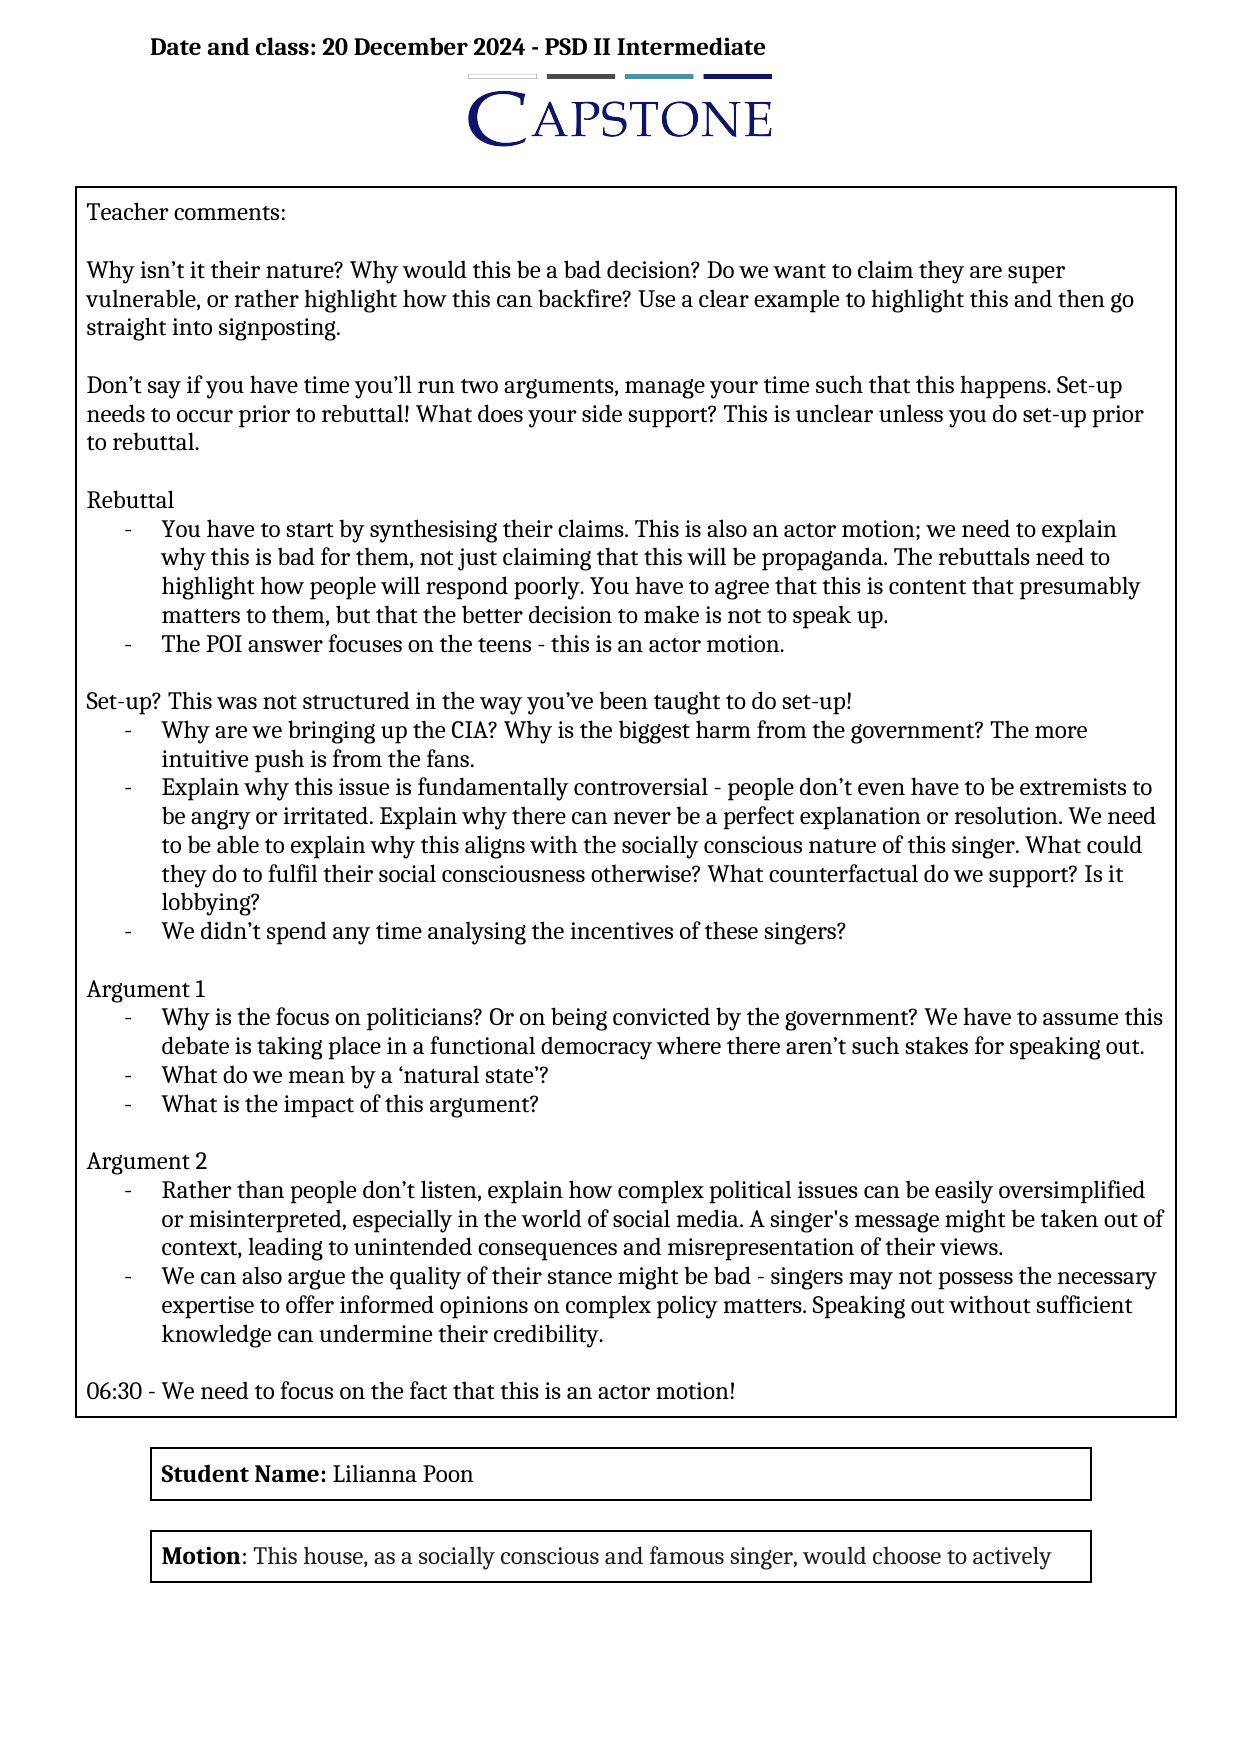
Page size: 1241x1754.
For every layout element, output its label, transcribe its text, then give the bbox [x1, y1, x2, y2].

table_header Student Name: Lilianna Poon [152, 1449, 1090, 1499]
picture [460, 66, 781, 153]
table_header Motion: This house, as a socially conscious and famous singer, would choose to actively share their political beliefs. [152, 1532, 1090, 1581]
table_cell Teacher comments: Why isn’t it their nature? Why would this be a bad decision? Do we want to claim they are super vulnerable, or rather highlight how this can backfire? Use a clear example to highlight this and then go straight into signposting. Don’t say if you have time you’ll run two arguments, manage your time such that this happens. Set-up needs to occur prior to rebuttal! What does your side support? This is unclear unless you do set-up prior to rebuttal. Rebuttal You have to start by synthesising their claims. This is also an actor motion; we need to explain why this is bad for them, not just claiming that this will be propaganda. The rebuttals need to highlight how people will respond poorly. You have to agree that this is content that presumably matters to them, but that the better decision to make is not to speak up. The POI answer focuses on the teens - this is an actor motion. Set-up? This was not structured in the way you’ve been taught to do set-up! Why are we bringing up the CIA? Why is the biggest harm from the government? The more intuitive push is from the fans. Explain why this issue is fundamentally controversial - people don’t even have to be extremists to be angry or irritated. Explain why there can never be a perfect explanation or resolution. We need to be able to explain why this aligns with the socially conscious nature of this singer. What could they do to fulfil their social consciousness otherwise? What counterfactual do we support? Is it lobbying? We didn’t spend any time analysing the incentives of these singers? Argument 1 Why is the focus on politicians? Or on being convicted by the government? We have to assume this debate is taking place in a functional democracy where there aren’t such stakes for speaking out. What do we mean by a ‘natural state’? What is the impact of this argument? Argument 2 Rather than people don’t listen, explain how complex political issues can be easily oversimplified or misinterpreted, especially in the world of social media. A singer's message might be taken out of context, leading to unintended consequences and misrepresentation of their views. We can also argue the quality of their stance might be bad - singers may not possess the necessary expertise to offer informed opinions on complex policy matters. Speaking out without sufficient knowledge can undermine their credibility. 06:30 - We need to focus on the fact that this is an actor motion! [77, 188, 1175, 1416]
